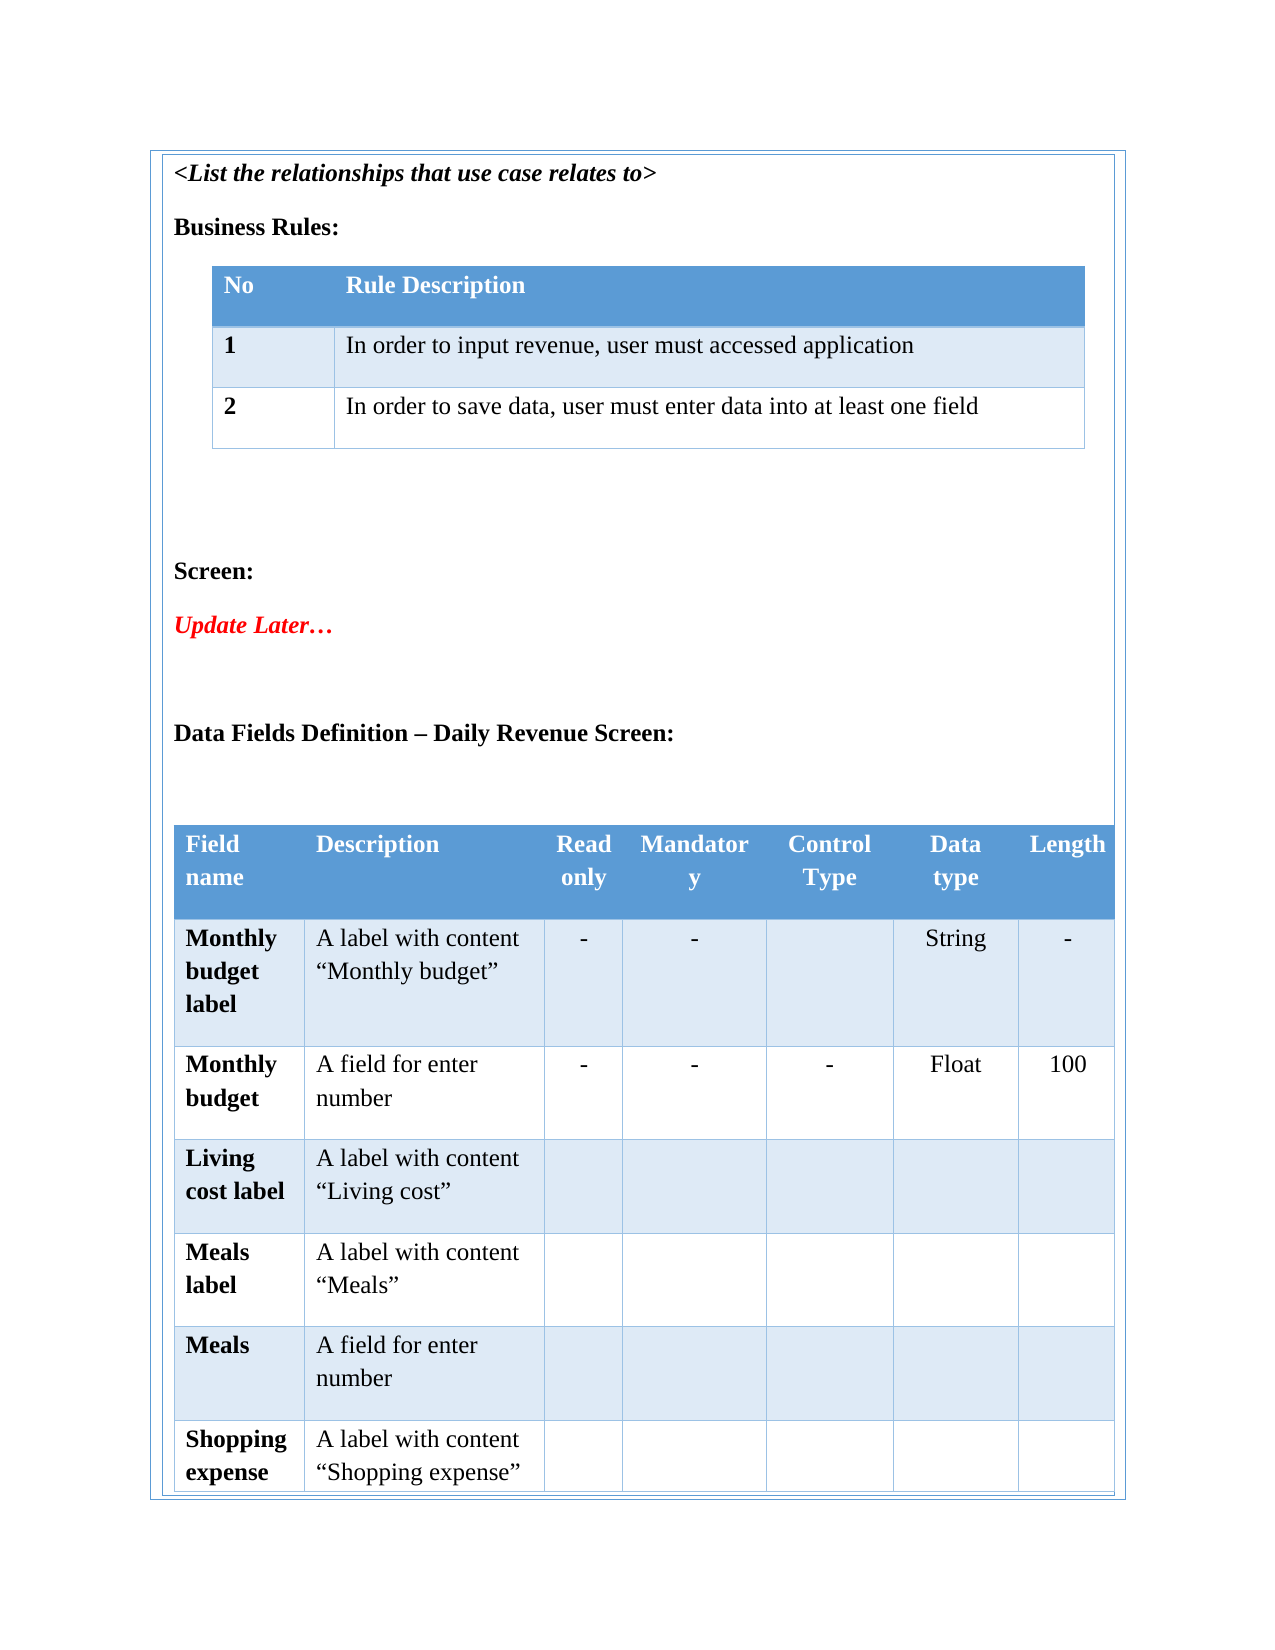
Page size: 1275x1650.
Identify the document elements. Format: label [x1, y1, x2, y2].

table_cell [151, 151, 1125, 1499]
